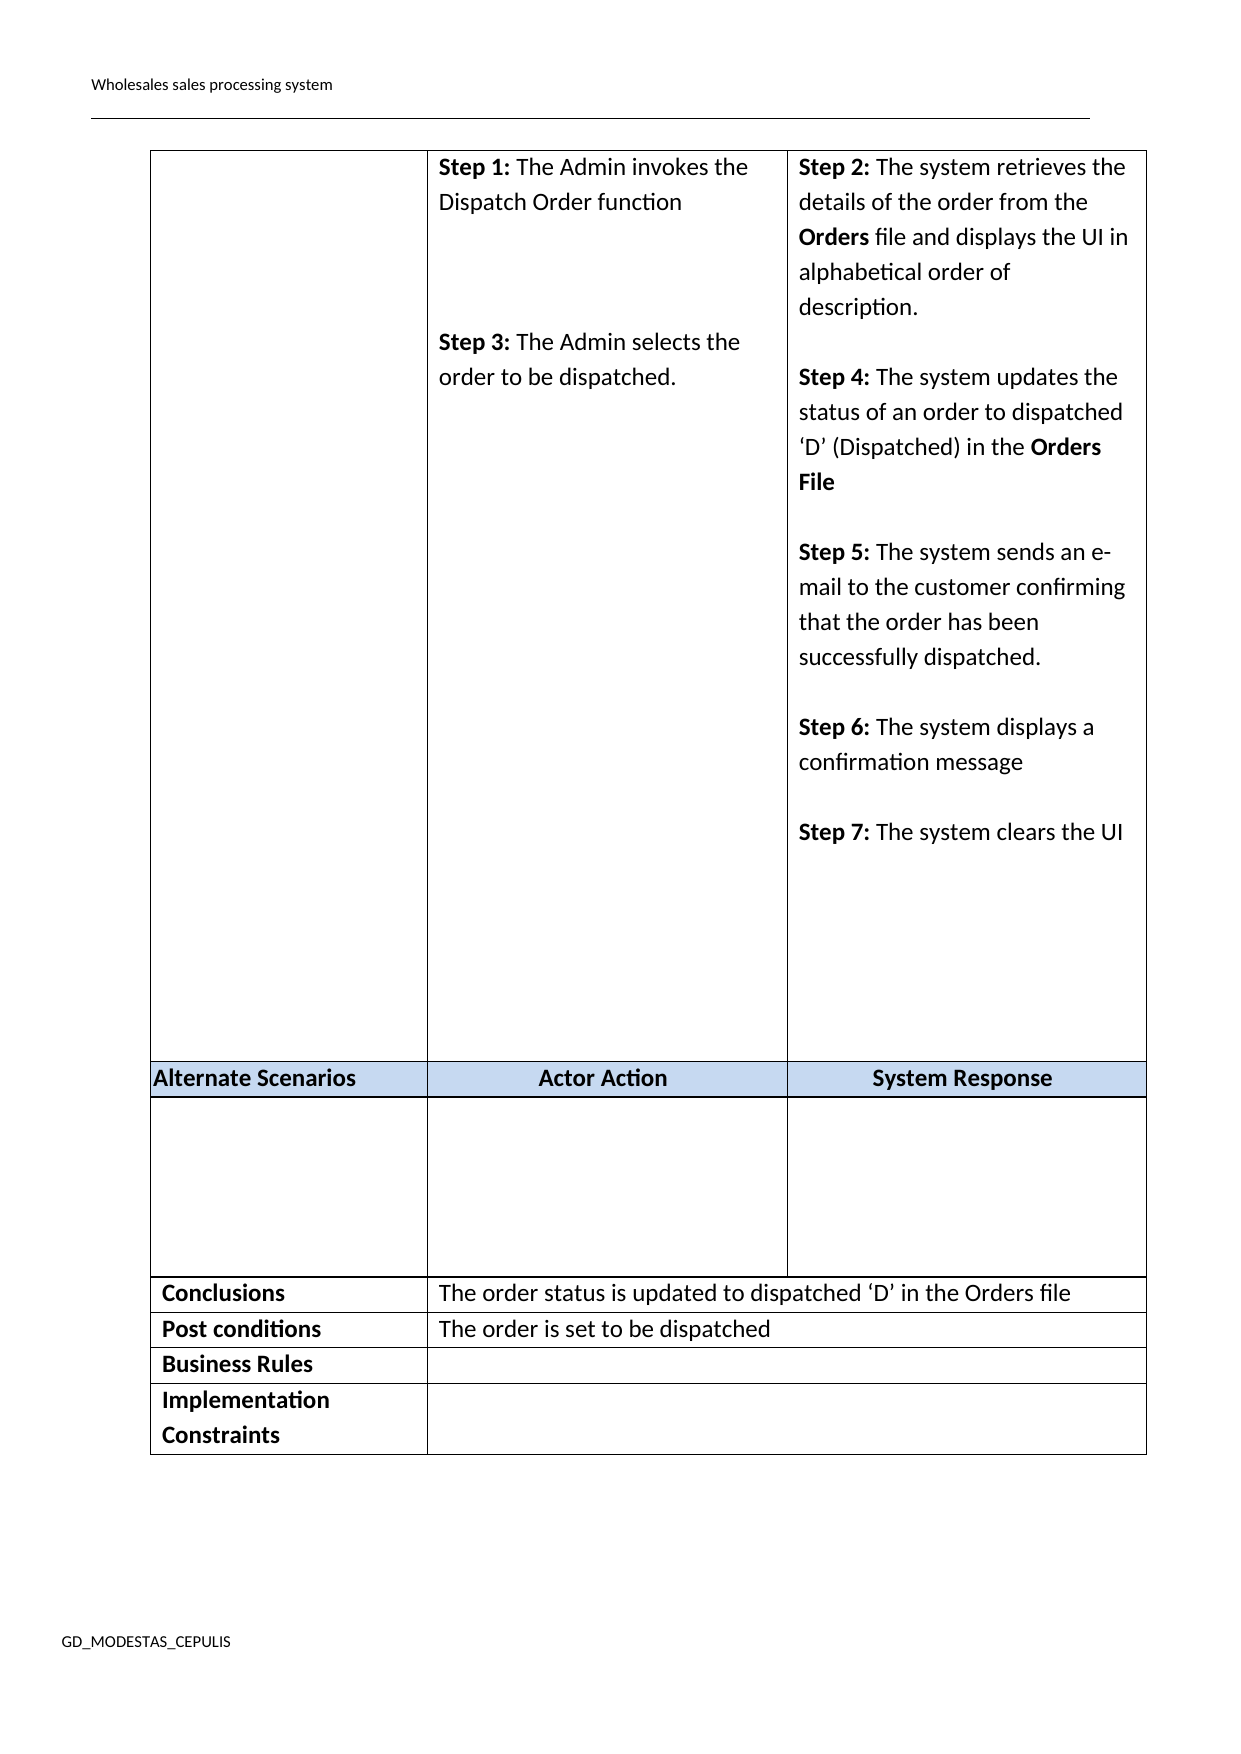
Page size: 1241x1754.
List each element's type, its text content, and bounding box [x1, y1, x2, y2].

table_cell [788, 1098, 1146, 1276]
table_cell The order status is updated to dispatched ‘D’ in the Orders file [428, 1278, 1146, 1312]
table_cell [428, 1098, 787, 1276]
table_cell [428, 1384, 1146, 1453]
table_cell [151, 1098, 427, 1276]
table_cell Step 2: The system retrieves the details of the order from the Orders file and displays the UI in alphabetical order of description. Step 4: The system updates the status of an order to dispatched ‘D’ (Dispatched) in the Orders File Step 5: The system sends an e-mail to the customer confirming that the order has been successfully dispatched. Step 6: The system displays a confirmation message Step 7: The system clears the UI [788, 151, 1146, 1061]
table_cell [428, 1348, 1146, 1383]
table_cell The order is set to be dispatched [428, 1313, 1146, 1347]
table_cell System Response [788, 1062, 1146, 1096]
table_cell Business Rules [151, 1348, 427, 1383]
table_cell [151, 151, 427, 1061]
table_cell Conclusions [151, 1278, 427, 1312]
table_cell Actor Action [428, 1062, 787, 1096]
table_cell Alternate Scenarios [151, 1062, 427, 1096]
table_cell Step 1: The Admin invokes the Dispatch Order function Step 3: The Admin selects the order to be dispatched. [428, 151, 787, 1061]
table_cell Implementation Constraints [151, 1384, 427, 1453]
table_cell Post conditions [151, 1313, 427, 1347]
